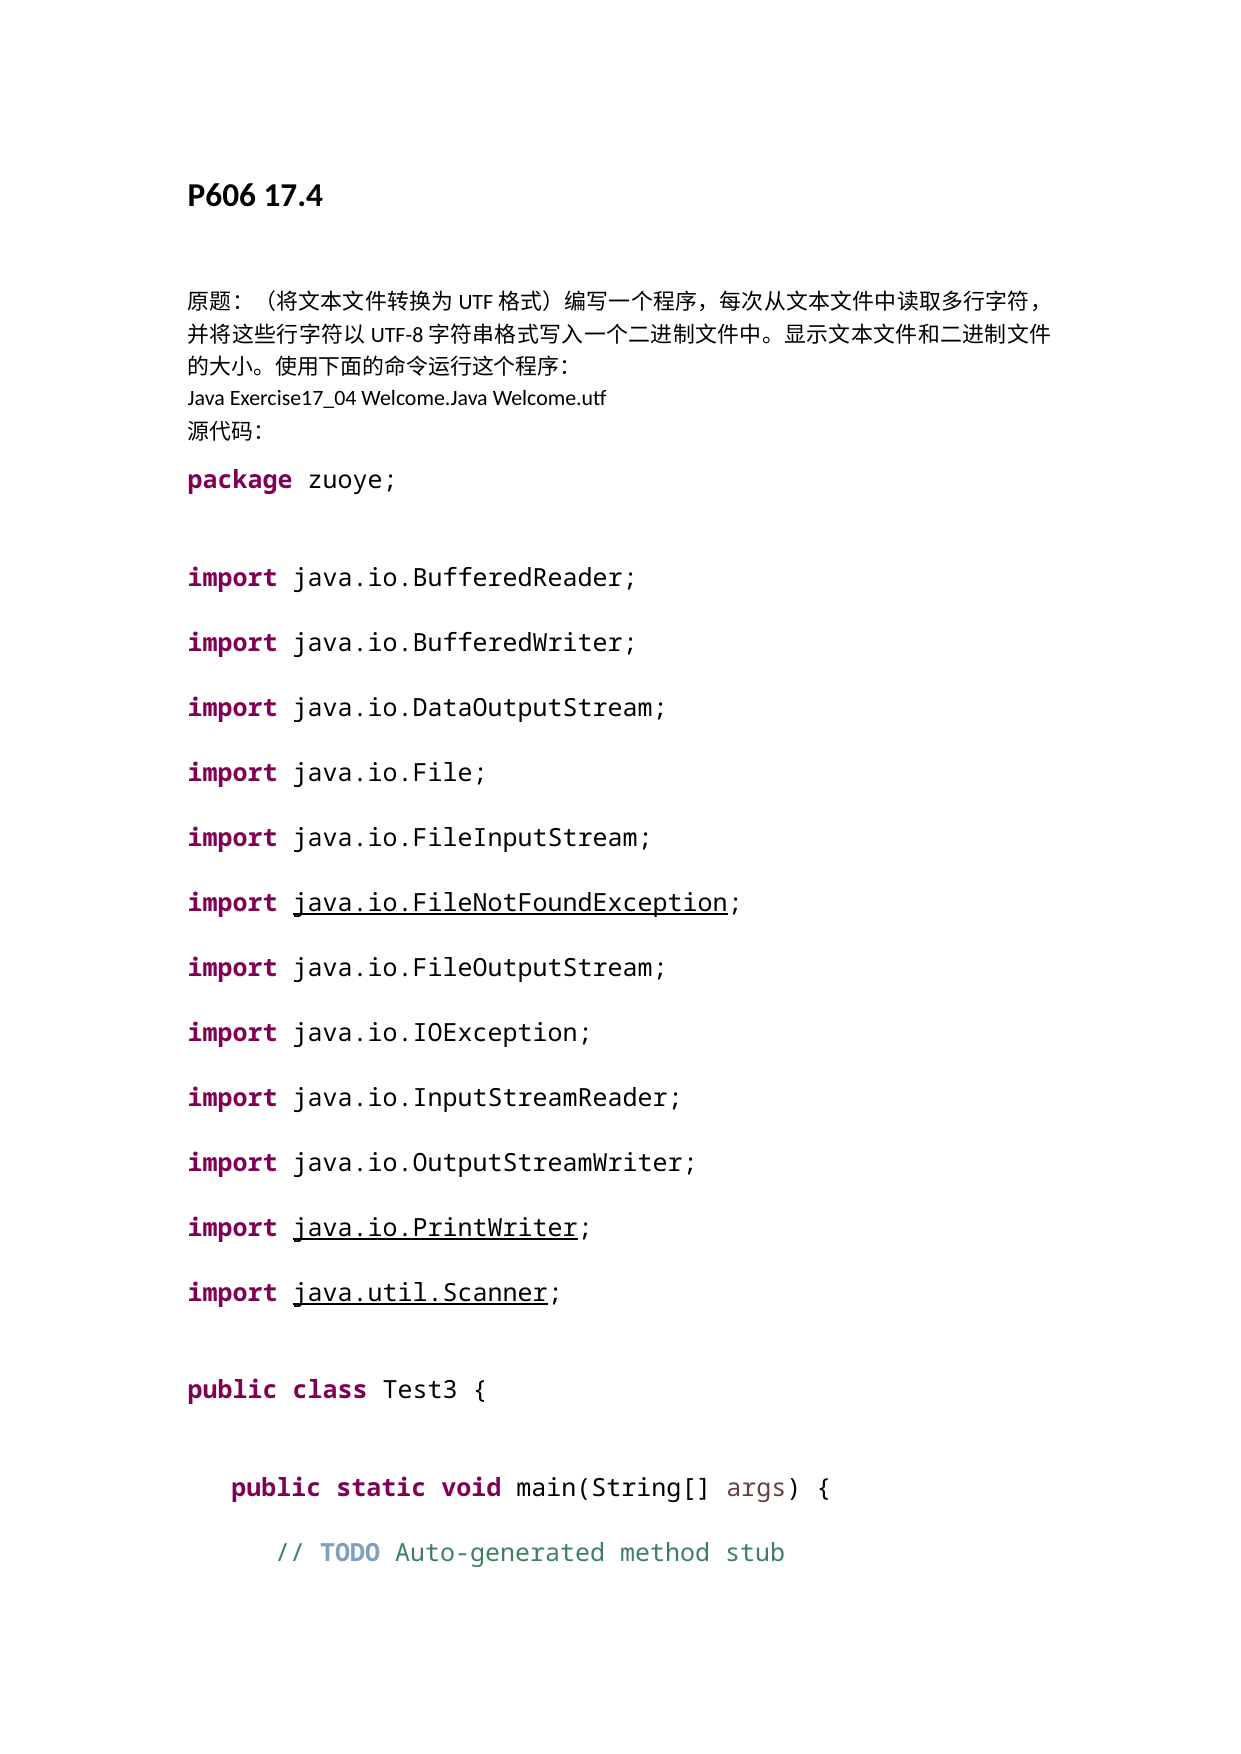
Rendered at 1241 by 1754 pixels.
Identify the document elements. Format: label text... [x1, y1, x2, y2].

text 源代码： [187, 414, 1053, 446]
text import java.io.OutputStreamWriter; [187, 1129, 1053, 1194]
text import java.io.File; [187, 739, 1053, 804]
text import java.io.PrintWriter; [187, 1194, 1053, 1259]
text Java Exercise17_04 Welcome.Java Welcome.utf [187, 381, 1053, 414]
text import java.io.FileInputStream; [187, 804, 1053, 869]
text import java.io.FileNotFoundException; [187, 869, 1053, 934]
text import java.io.InputStreamReader; [187, 1064, 1053, 1129]
text import java.io.BufferedWriter; [187, 609, 1053, 674]
text import java.io.IOException; [187, 999, 1053, 1064]
text // TODO Auto-generated method stub [187, 1519, 1053, 1584]
text public static void main(String[] args) { [187, 1454, 1053, 1519]
text import java.util.Scanner; [187, 1259, 1053, 1324]
text package zuoye; [187, 446, 1053, 511]
text import java.io.BufferedReader; [187, 544, 1053, 609]
text import java.io.FileOutputStream; [187, 934, 1053, 999]
text 原题：（将文本文件转换为UTF格式）编写一个程序，每次从文本文件中读取多行字符，并将这些行字符以UTF-8字符串格式写入一个二进制文件中。显示文本文件和二进制文件的大小。使用下面的命令运行这个程序： [187, 284, 1053, 381]
text import java.io.DataOutputStream; [187, 674, 1053, 739]
text public class Test3 { [187, 1356, 1053, 1421]
subtitle P606 17.4 [187, 162, 1053, 227]
